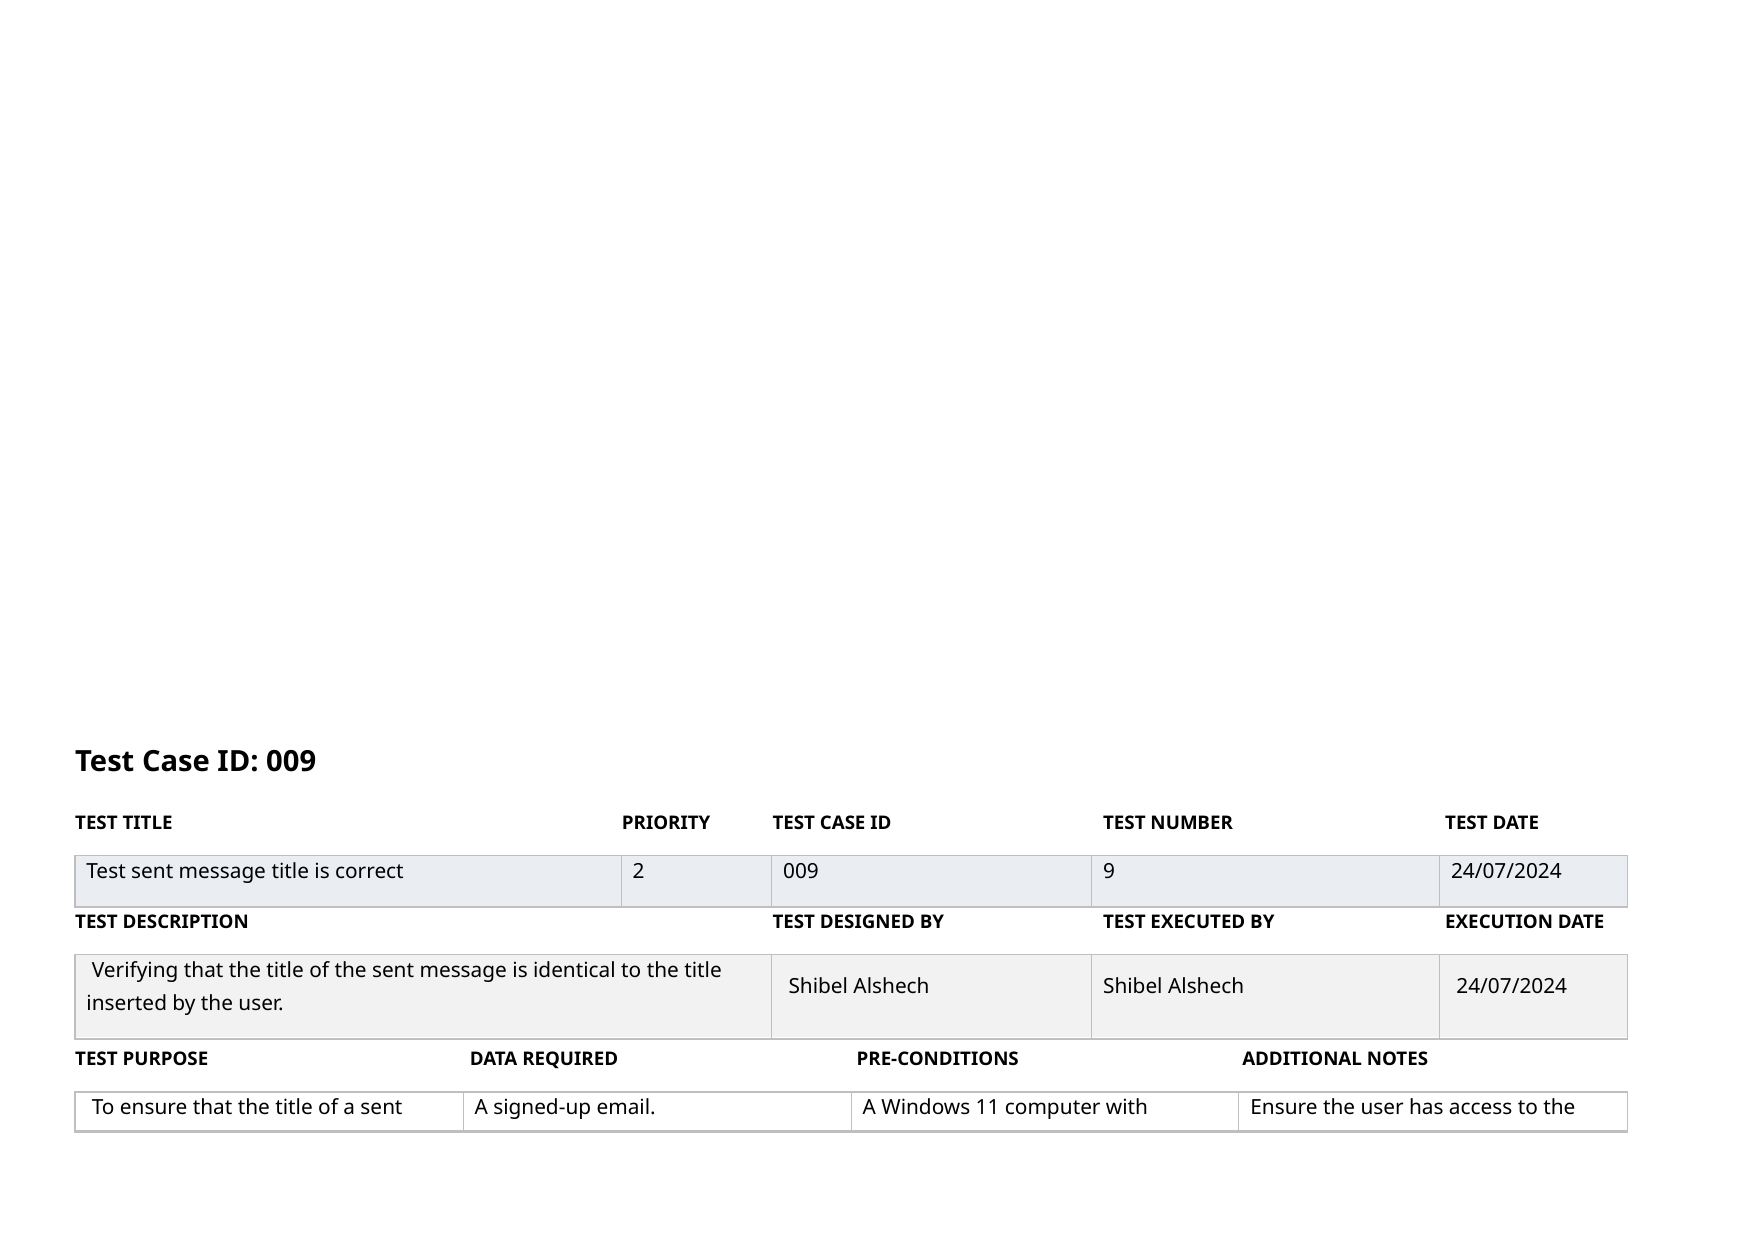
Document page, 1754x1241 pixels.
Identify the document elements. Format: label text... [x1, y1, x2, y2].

table_cell TEST DESIGNED BY [772, 908, 1092, 954]
table_cell Ensure the user has access to the message sending feature. [1239, 1093, 1627, 1130]
table_cell A Windows 11 computer with internet connection, and a user logged into the website. [852, 1093, 1238, 1130]
table_header TEST CASE ID [772, 809, 1092, 855]
table_header PRIORITY [621, 809, 772, 855]
table_cell TEST DESCRIPTION [75, 908, 772, 954]
table_header TEST NUMBER [1092, 809, 1439, 855]
table_cell Shibel Alshech [772, 955, 1091, 1037]
table_header TEST DATE [1440, 809, 1627, 855]
table_cell To ensure that the title of a sent message matches the title that was inserted when the message was sent. [76, 1093, 463, 1130]
table_cell Shibel Alshech [1092, 955, 1439, 1037]
table_cell [75, 1040, 1627, 1045]
table_cell A signed-up email. [464, 1093, 851, 1130]
table_cell 24/07/2024 [1440, 856, 1627, 906]
table_cell PRE-CONDITIONS [851, 1045, 1239, 1091]
table_cell TEST PURPOSE [75, 1045, 463, 1091]
table_cell Verifying that the title of the sent message is identical to the title inserted by the user. [76, 955, 771, 1037]
table_cell 009 [772, 856, 1091, 906]
table_cell TEST EXECUTED BY [1092, 908, 1439, 954]
table_header TEST TITLE [75, 809, 621, 855]
table_cell 2 [622, 856, 771, 906]
table_cell 9 [1092, 856, 1439, 906]
table_cell ADDITIONAL NOTES [1239, 1045, 1627, 1091]
text Test Case ID: 009 [75, 740, 1679, 780]
table_cell DATA REQUIRED [463, 1045, 851, 1091]
table_cell 24/07/2024 [1440, 955, 1627, 1037]
table_cell EXECUTION DATE [1440, 908, 1627, 954]
table_cell Test sent message title is correct [76, 856, 621, 906]
